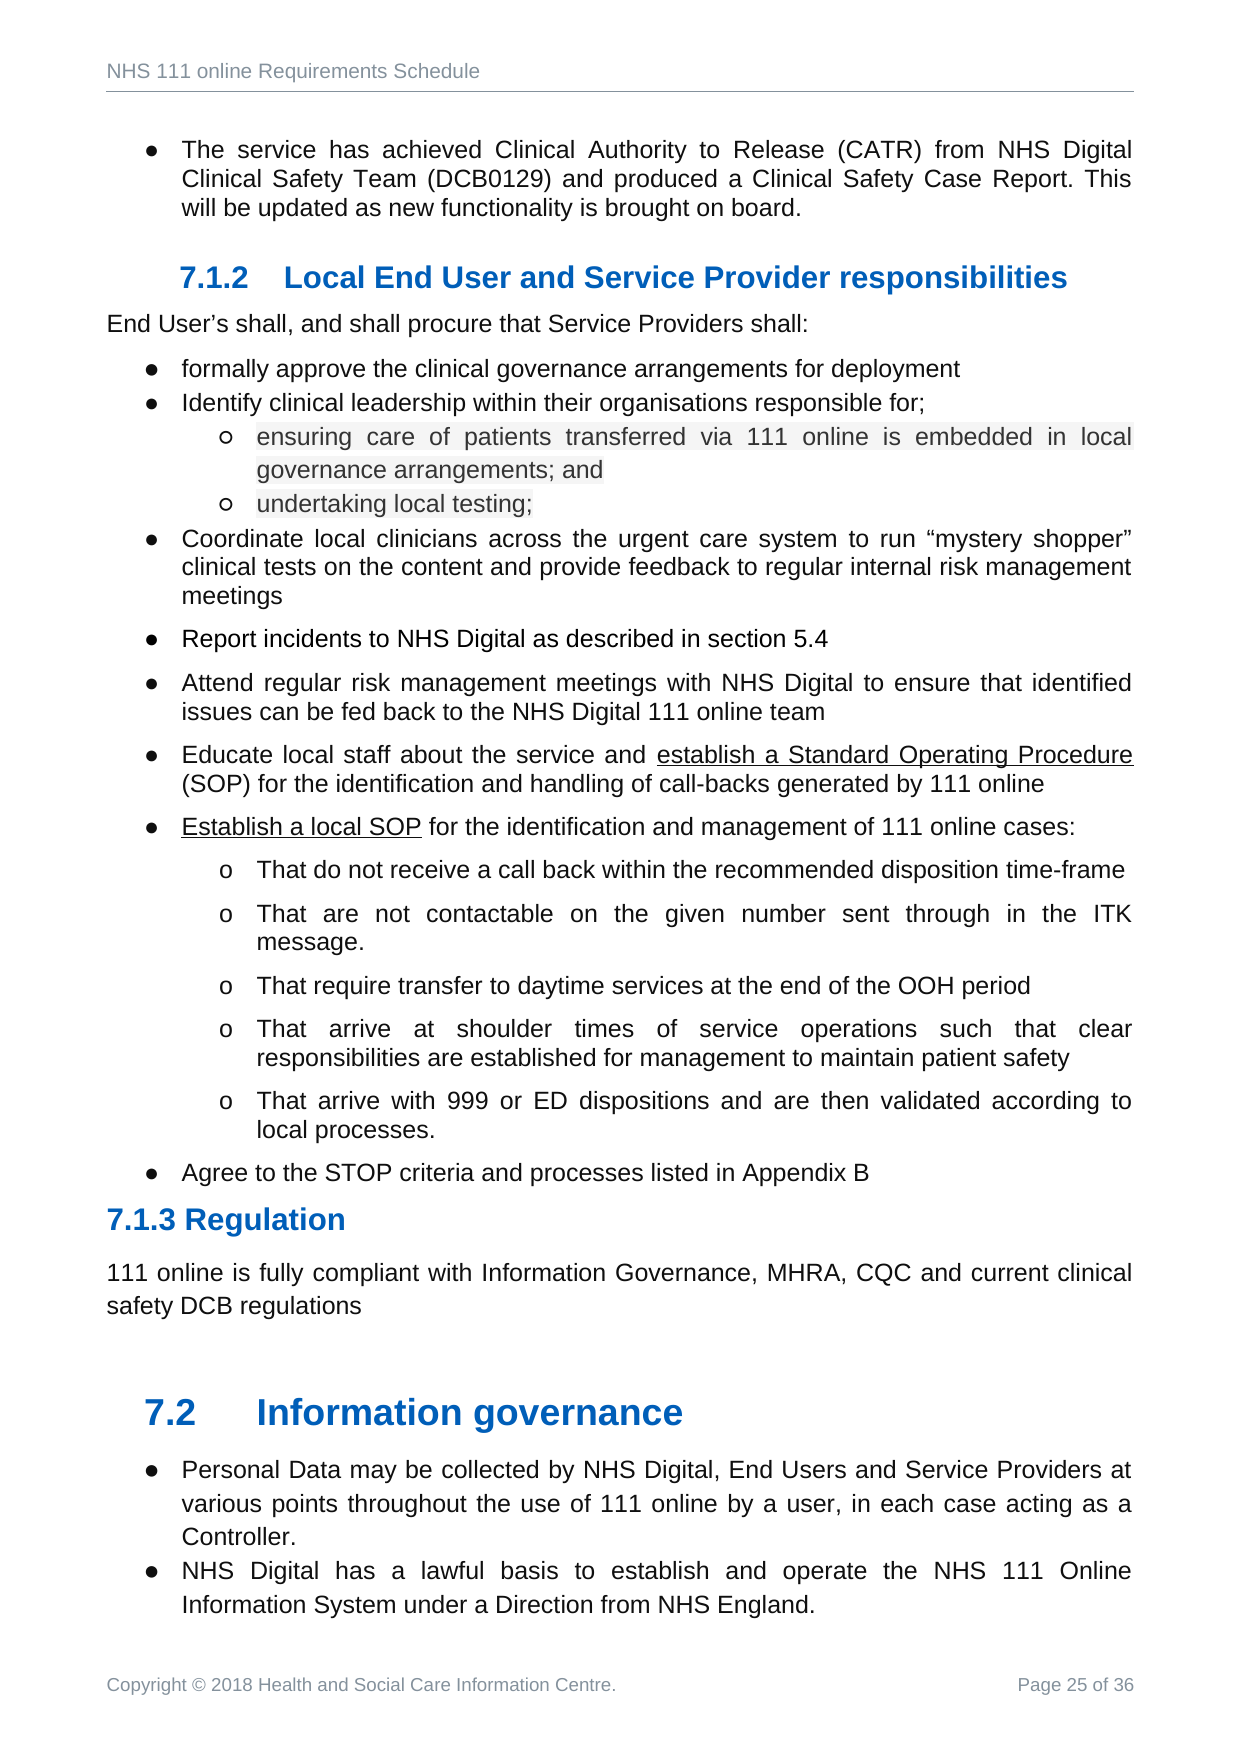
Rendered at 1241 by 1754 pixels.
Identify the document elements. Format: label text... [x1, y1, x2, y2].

text End User’s shall, and shall procure that Service Providers shall: [106, 309, 1134, 338]
subtitle 7.1.3 Regulation [106, 1201, 1134, 1237]
list Agree to the STOP criteria and processes listed in Appendix B [144, 1158, 1134, 1187]
list Personal Data may be collected by NHS Digital, End Users and Service Providers at various points throughout the use of 111 online by a user, in each case acting as a Controller. [144, 1454, 1134, 1551]
list Establish a local SOP for the identification and management of 111 online cases: [144, 812, 1134, 841]
list Coordinate local clinicians across the urgent care system to run “mystery shopper” clinical tests on the content and provide feedback to regular internal risk management meetings [144, 523, 1134, 610]
list Identify clinical leadership within their organisations responsible for; [144, 388, 1134, 416]
list ensuring care of patients transferred via 111 online is embedded in local governance arrangements; and [219, 421, 1134, 484]
list That arrive at shoulder times of service operations such that clear responsibilities are established for management to maintain patient safety [219, 1014, 1134, 1071]
list That require transfer to daytime services at the end of the OOH period [219, 971, 1134, 999]
list Report incidents to NHS Digital as described in section 5.4 [144, 624, 1134, 653]
list That do not receive a call back within the recommended disposition time-frame [219, 855, 1134, 884]
list The service has achieved Clinical Authority to Release (CATR) from NHS Digital Clinical Safety Team (DCB0129) and produced a Clinical Safety Case Report. This will be updated as new functionality is brought on board. [144, 135, 1134, 221]
subtitle 7.1.2 Local End User and Service Provider responsibilities [179, 259, 1134, 295]
list Educate local staff about the service and establish a Standard Operating Procedure (SOP) for the identification and handling of call-backs generated by 111 online [144, 740, 1134, 797]
list formally approve the clinical governance arrangements for deployment [144, 353, 1134, 383]
list That arrive with 999 or ED dispositions and are then validated according to local processes. [219, 1086, 1134, 1143]
list undertaking local testing; [219, 488, 1134, 519]
list NHS Digital has a lawful basis to establish and operate the NHS 111 Online Information System under a Direction from NHS England. [144, 1555, 1134, 1619]
list That are not contactable on the given number sent through in the ITK message. [219, 898, 1134, 956]
subtitle Information governance [144, 1391, 1134, 1434]
list Attend regular risk management meetings with NHS Digital to ensure that identified issues can be fed back to the NHS Digital 111 online team [144, 668, 1134, 725]
text 111 online is fully compliant with Information Governance, MHRA, CQC and current clinical safety DCB regulations [106, 1258, 1134, 1320]
